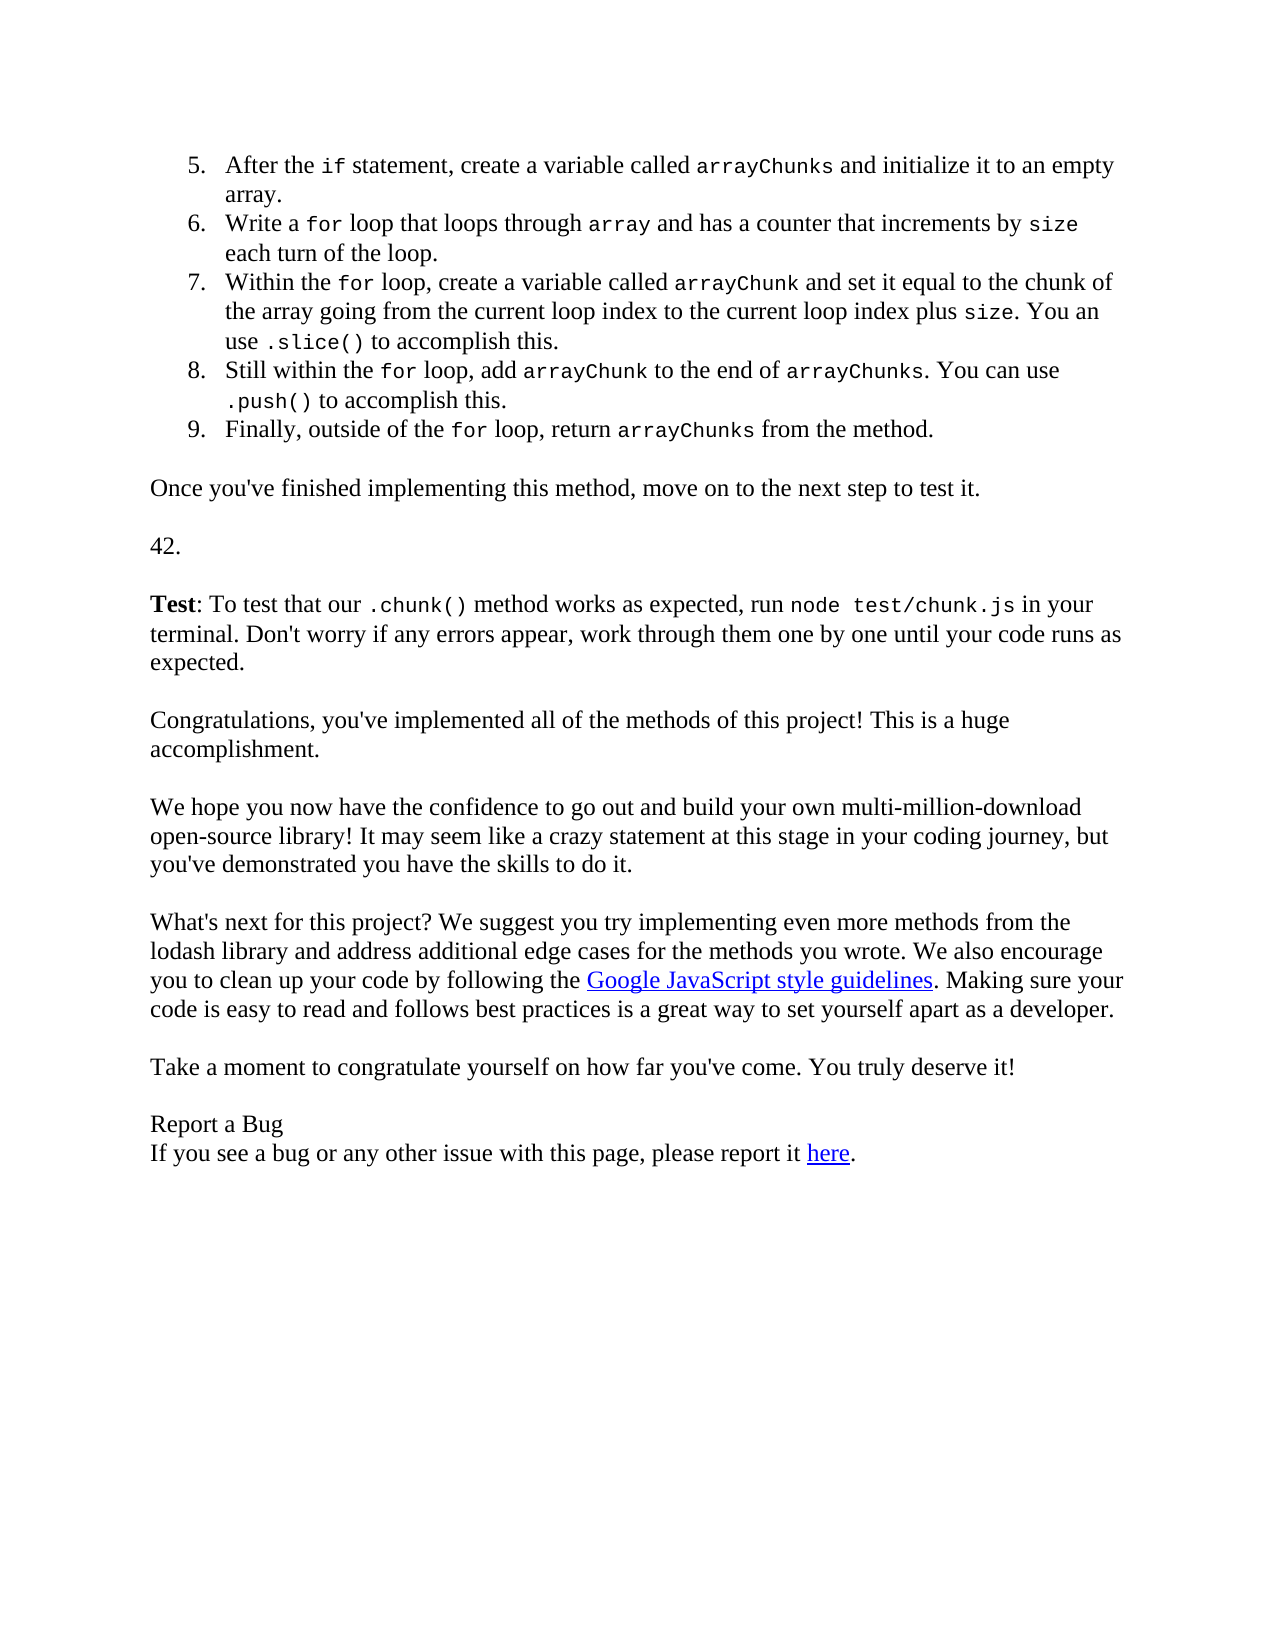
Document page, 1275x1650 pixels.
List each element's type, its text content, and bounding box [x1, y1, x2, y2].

text Congratulations, you've implemented all of the methods of this project! This is a huge accomplishment. [150, 705, 1125, 763]
text What's next for this project? We suggest you try implementing even more methods from the lodash library and address additional edge cases for the methods you wrote. We also encourage you to clean up your code by following the Google JavaScript style guidelines. Making sure your code is easy to read and follows best practices is a great way to set yourself apart as a developer. [150, 907, 1125, 1022]
list Still within the for loop, add arrayChunk to the end of arrayChunks. You can use .push() to accomplish this. [187, 355, 1125, 414]
text Test: To test that our .chunk() method works as expected, run node test/chunk.js in your terminal. Don't worry if any errors appear, work through them one by one until your code runs as expected. [150, 589, 1125, 676]
list Write a for loop that loops through array and has a counter that increments by size each turn of the loop. [187, 208, 1125, 267]
text Take a moment to congratulate yourself on how far you've come. You truly deserve it! [150, 1052, 1125, 1080]
text 42. [150, 531, 1125, 560]
text If you see a bug or any other issue with this page, please report it here. [150, 1138, 1125, 1167]
text Report a Bug [150, 1109, 1125, 1138]
text Once you've finished implementing this method, move on to the next step to test it. [150, 473, 1125, 502]
list After the if statement, create a variable called arrayChunks and initialize it to an empty array. [187, 150, 1125, 208]
list Within the for loop, create a variable called arrayChunk and set it equal to the chunk of the array going from the current loop index to the current loop index plus size. You an use .slice() to accomplish this. [187, 267, 1125, 355]
text We hope you now have the confidence to go out and build your own multi-million-download open-source library! It may seem like a crazy statement at this stage in your coding journey, but you've demonstrated you have the skills to do it. [150, 792, 1125, 878]
list Finally, outside of the for loop, return arrayChunks from the method. [187, 414, 1125, 444]
